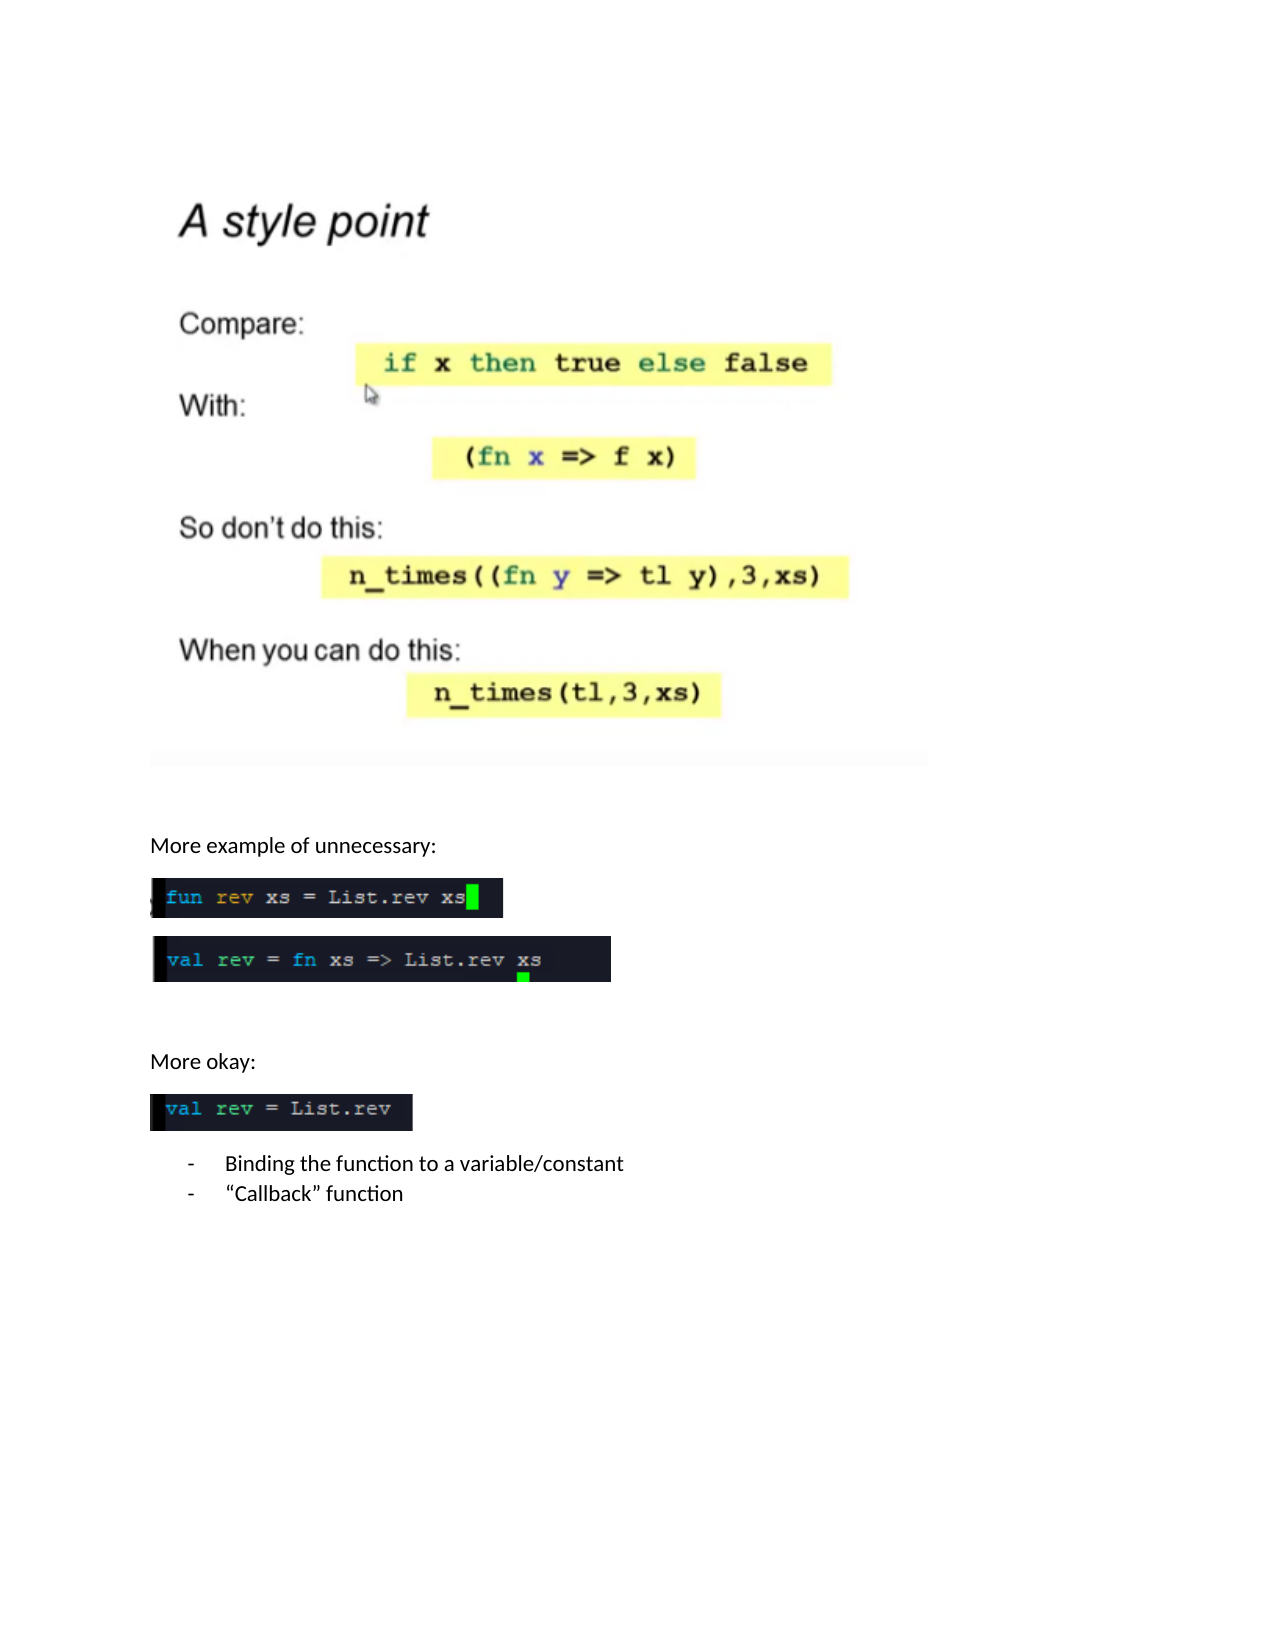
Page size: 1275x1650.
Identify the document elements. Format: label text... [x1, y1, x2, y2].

picture [150, 936, 611, 982]
picture [150, 1094, 413, 1131]
list Binding the function to a variable/constant [187, 1149, 1125, 1177]
picture [150, 878, 504, 918]
text More okay: [150, 1047, 1125, 1075]
list “Callback” function [187, 1179, 1125, 1207]
text More example of unnecessary: [150, 831, 1125, 859]
picture [150, 150, 929, 766]
